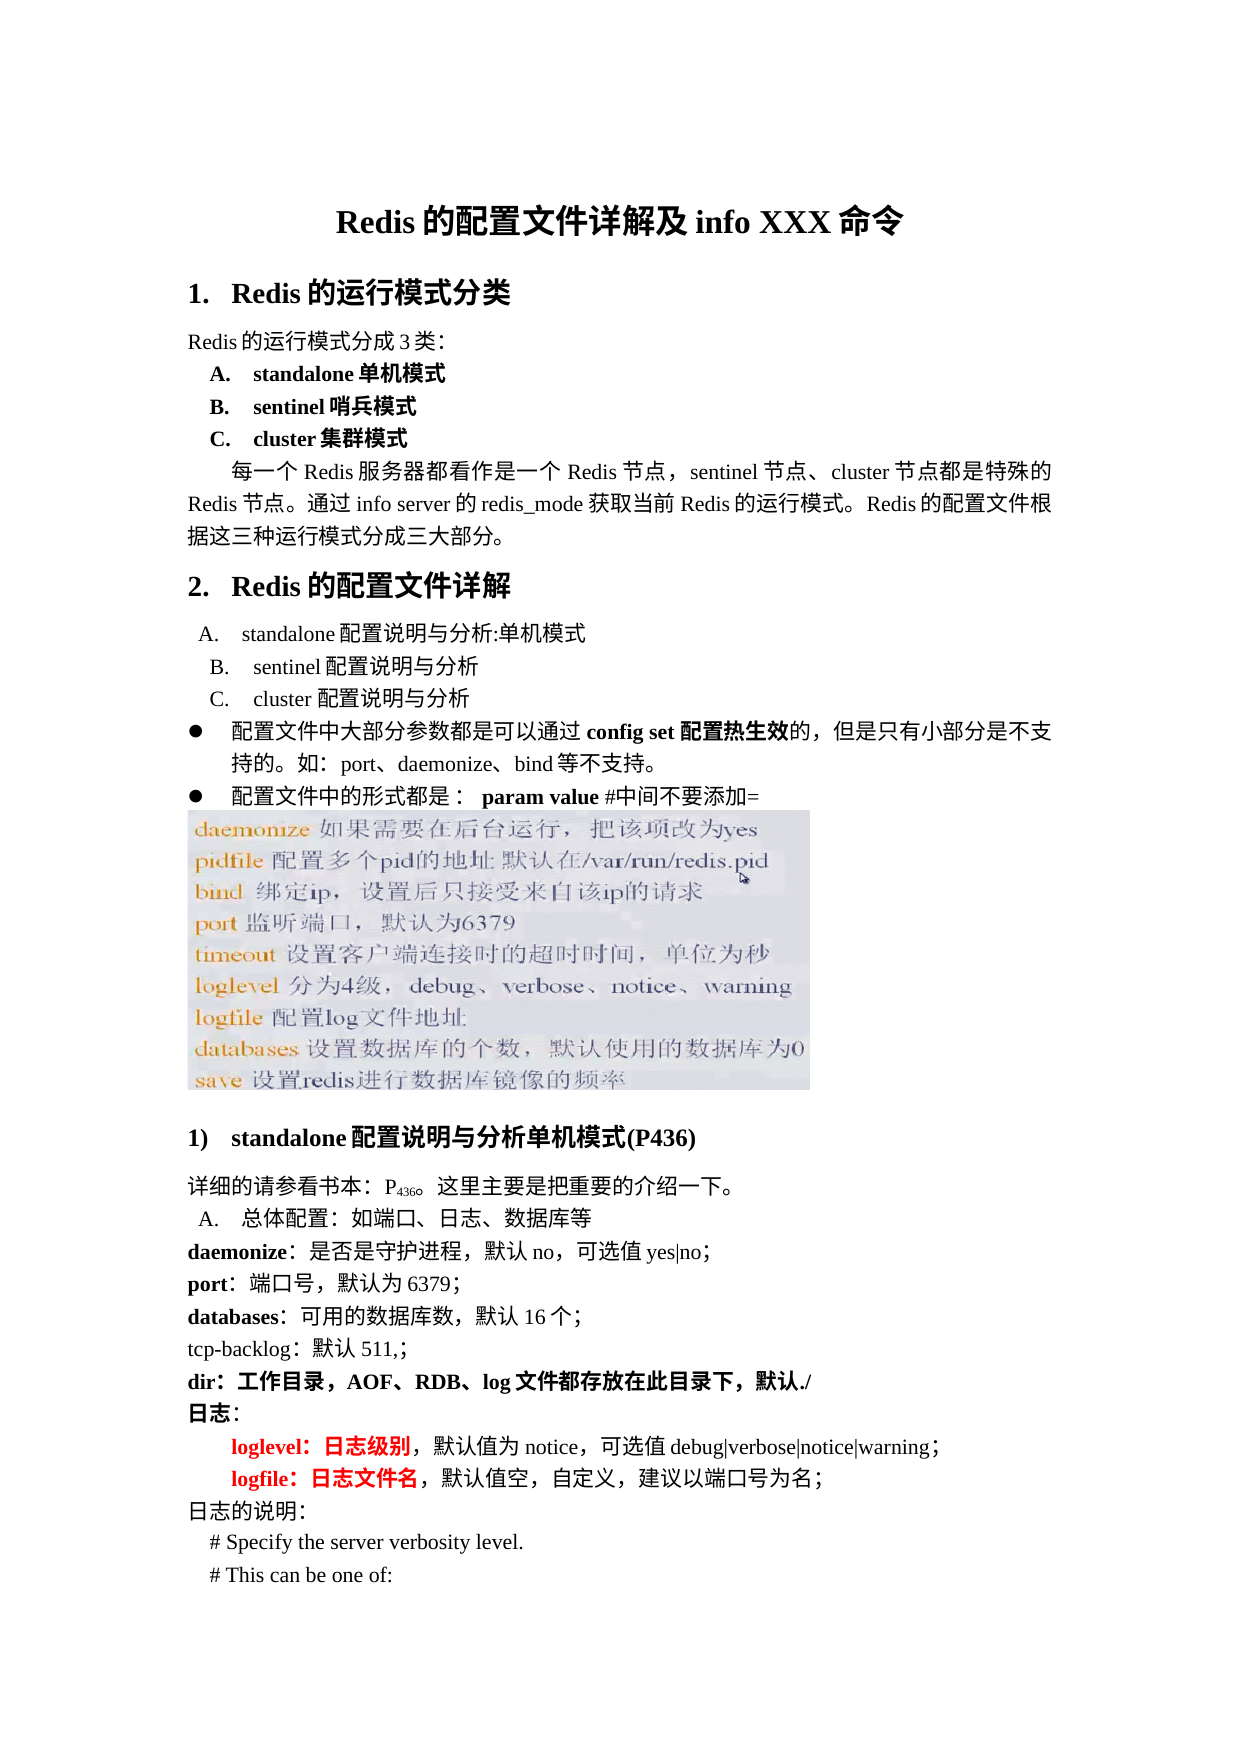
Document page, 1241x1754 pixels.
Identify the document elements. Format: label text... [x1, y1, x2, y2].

text 每一个Redis服务器都看作是一个Redis节点，sentinel节点、cluster节点都是特殊的Redis节点。通过info server的redis_mode获取当前Redis的运行模式。Redis的配置文件根据这三种运行模式分成三大部分。 [187, 453, 1053, 551]
text daemonize：是否是守护进程，默认no，可选值yes|no； [187, 1233, 1053, 1266]
text 详细的请参看书本：P436。这里主要是把重要的介绍一下。 [187, 1168, 1053, 1201]
subtitle cluster集群模式 [209, 421, 1031, 453]
text # This can be one of: [209, 1558, 1053, 1591]
list 配置文件中大部分参数都是可以通过config set 配置热生效的，但是只有小部分是不支持的。如：port、daemonize、bind等不支持。 [187, 713, 1053, 778]
text 日志的说明： [187, 1493, 1053, 1526]
subtitle cluster 配置说明与分析 [209, 681, 1031, 713]
list 配置文件中的形式都是 ： param value #中间不要添加= [187, 778, 1053, 811]
subtitle standalone配置说明与分析单机模式(P436) [187, 1103, 1053, 1168]
subtitle sentinel哨兵模式 [209, 388, 1031, 421]
subtitle standalone单机模式 [209, 356, 1031, 388]
text logfile：日志文件名，默认值空，自定义，建议以端口号为名； [231, 1461, 1053, 1493]
subtitle Redis的运行模式分类 [187, 258, 1053, 323]
title Redis的配置文件详解及info XXX命令 [187, 187, 1053, 252]
subtitle 总体配置：如端口、日志、数据库等 [198, 1201, 1031, 1233]
text loglevel：日志级别，默认值为notice，可选值debug|verbose|notice|warning； [231, 1428, 1053, 1461]
text port：端口号，默认为6379； [187, 1266, 1053, 1298]
text dir：工作目录，AOF、RDB、log文件都存放在此目录下，默认./ [187, 1363, 1053, 1396]
subtitle standalone配置说明与分析:单机模式 [198, 616, 1031, 648]
text databases：可用的数据库数，默认16个； [187, 1298, 1053, 1331]
subtitle sentinel配置说明与分析 [209, 648, 1031, 681]
subtitle Redis的配置文件详解 [187, 551, 1053, 616]
text Redis的运行模式分成3类： [187, 323, 1053, 356]
text # Specify the server verbosity level. [209, 1526, 1053, 1558]
text 日志： [187, 1396, 1053, 1428]
text tcp-backlog：默认511,； [187, 1331, 1053, 1363]
picture [187, 810, 810, 1090]
